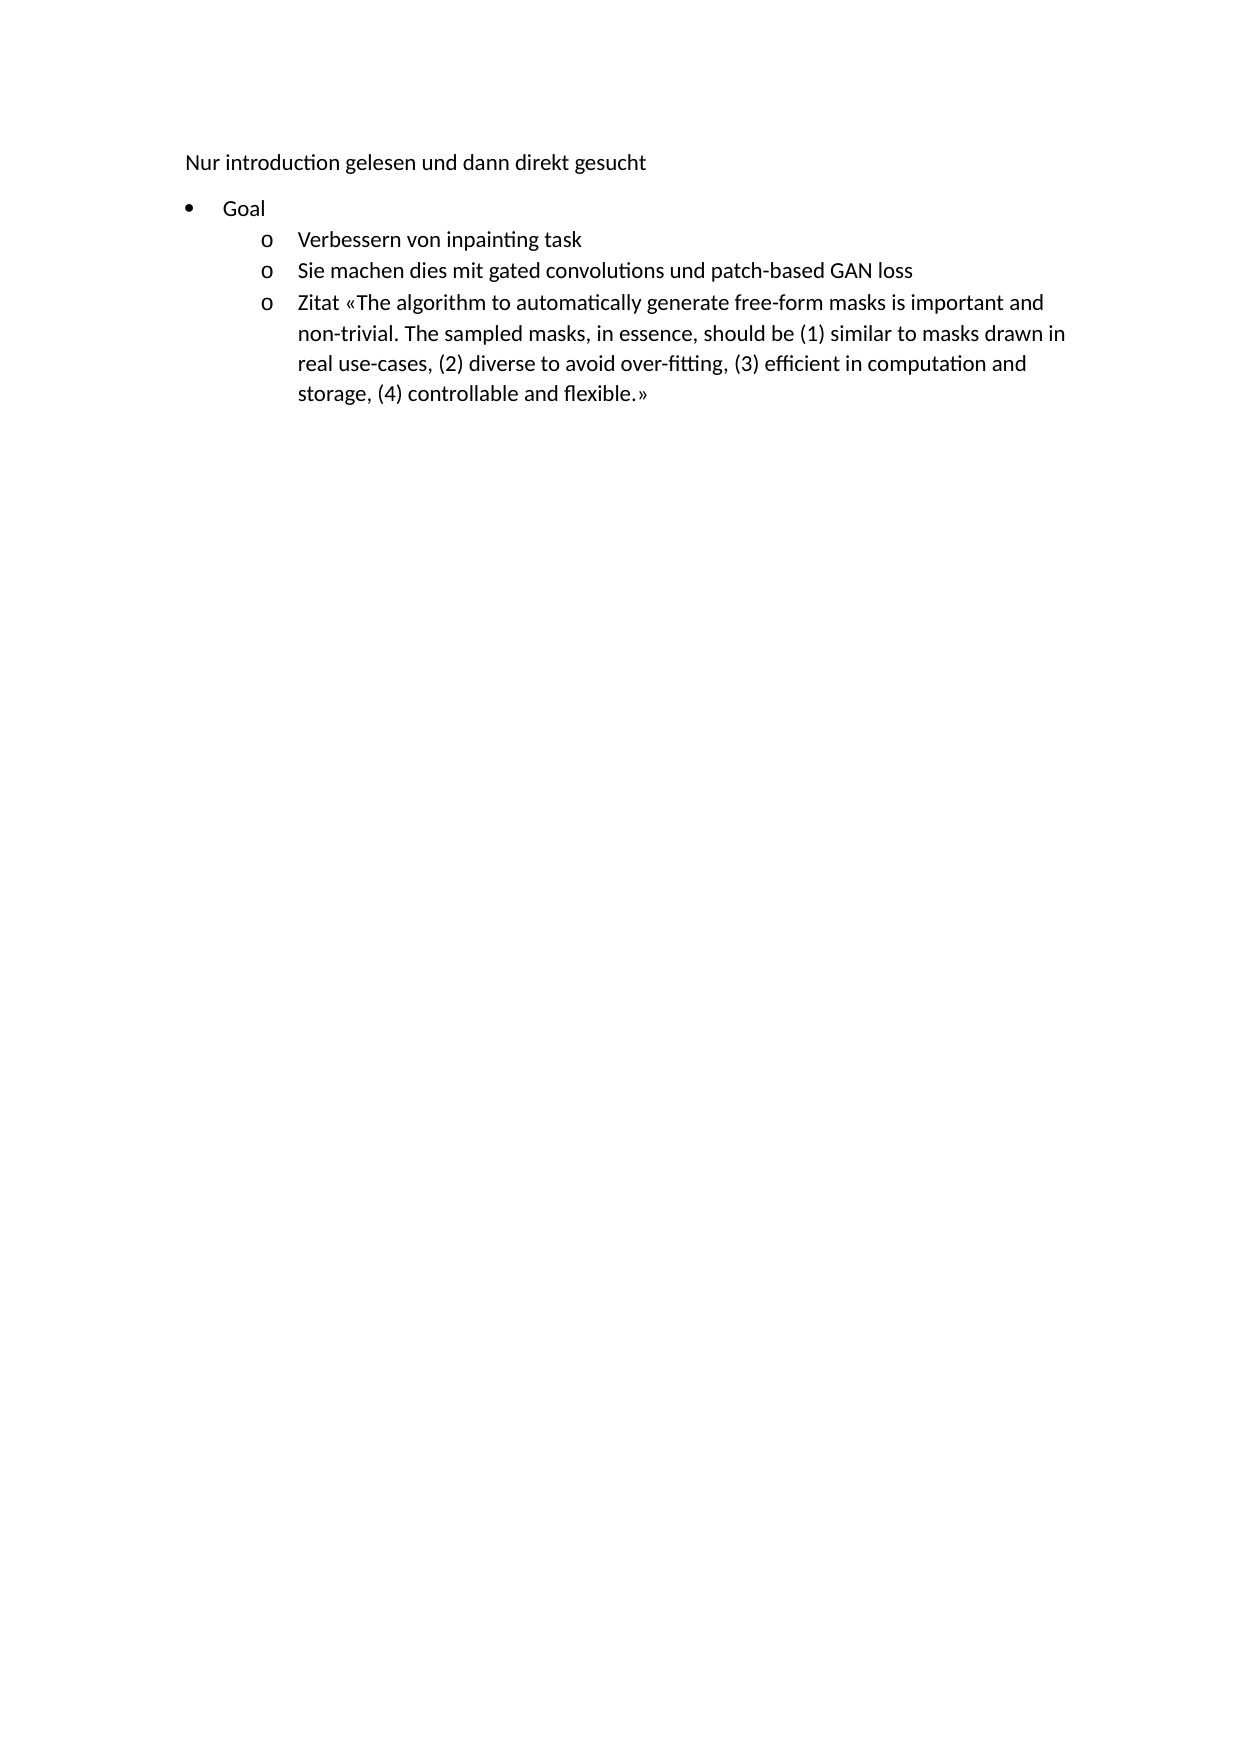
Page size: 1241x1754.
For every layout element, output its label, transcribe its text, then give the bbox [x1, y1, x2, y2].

list Zitat «The algorithm to automatically generate free-form masks is important and non-trivial. The sampled masks, in essence, should be (1) similar to masks drawn in real use-cases, (2) diverse to avoid over-fitting, (3) efficient in computation and storage, (4) controllable and flexible.» [260, 288, 1093, 407]
list Sie machen dies mit gated convolutions und patch-based GAN loss [260, 256, 1093, 285]
list Verbessern von inpainting task [260, 225, 1093, 254]
list Goal [185, 194, 1093, 222]
text Nur introduction gelesen und dann direkt gesucht [185, 148, 1093, 176]
